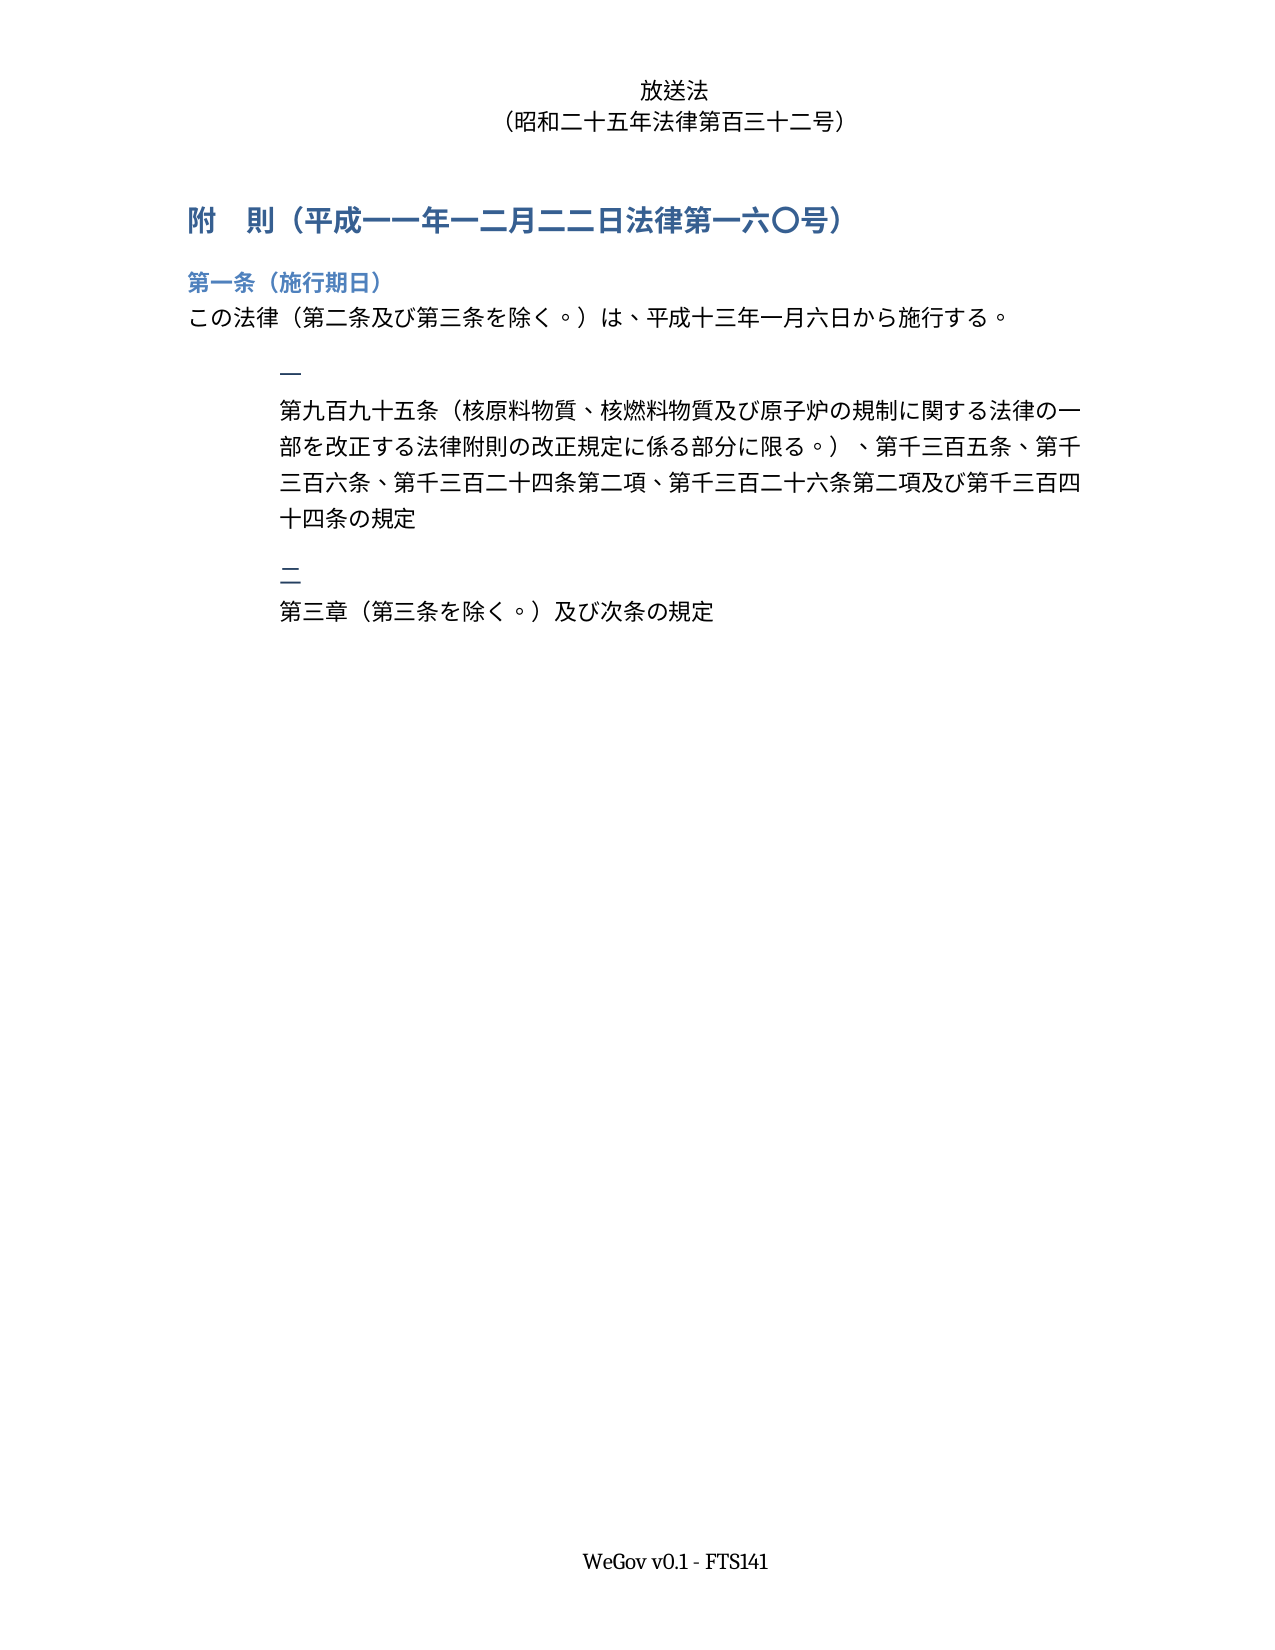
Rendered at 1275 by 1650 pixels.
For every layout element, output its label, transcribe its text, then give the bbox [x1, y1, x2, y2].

subtitle 二 [279, 560, 1087, 591]
text 第三章（第三条を除く。）及び次条の規定 [279, 596, 1087, 627]
subtitle 第一条（施行期日） [187, 266, 1087, 298]
text 第九百九十五条（核原料物質、核燃料物質及び原子炉の規制に関する法律の一部を改正する法律附則の改正規定に係る部分に限る。）、第千三百五条、第千三百六条、第千三百二十四条第二項、第千三百二十六条第二項及び第千三百四十四条の規定 [279, 395, 1087, 534]
subtitle 一 [279, 359, 1087, 390]
text この法律（第二条及び第三条を除く。）は、平成十三年一月六日から施行する。 [187, 302, 1087, 334]
subtitle 附 則（平成一一年一二月二二日法律第一六〇号） [187, 200, 1087, 240]
